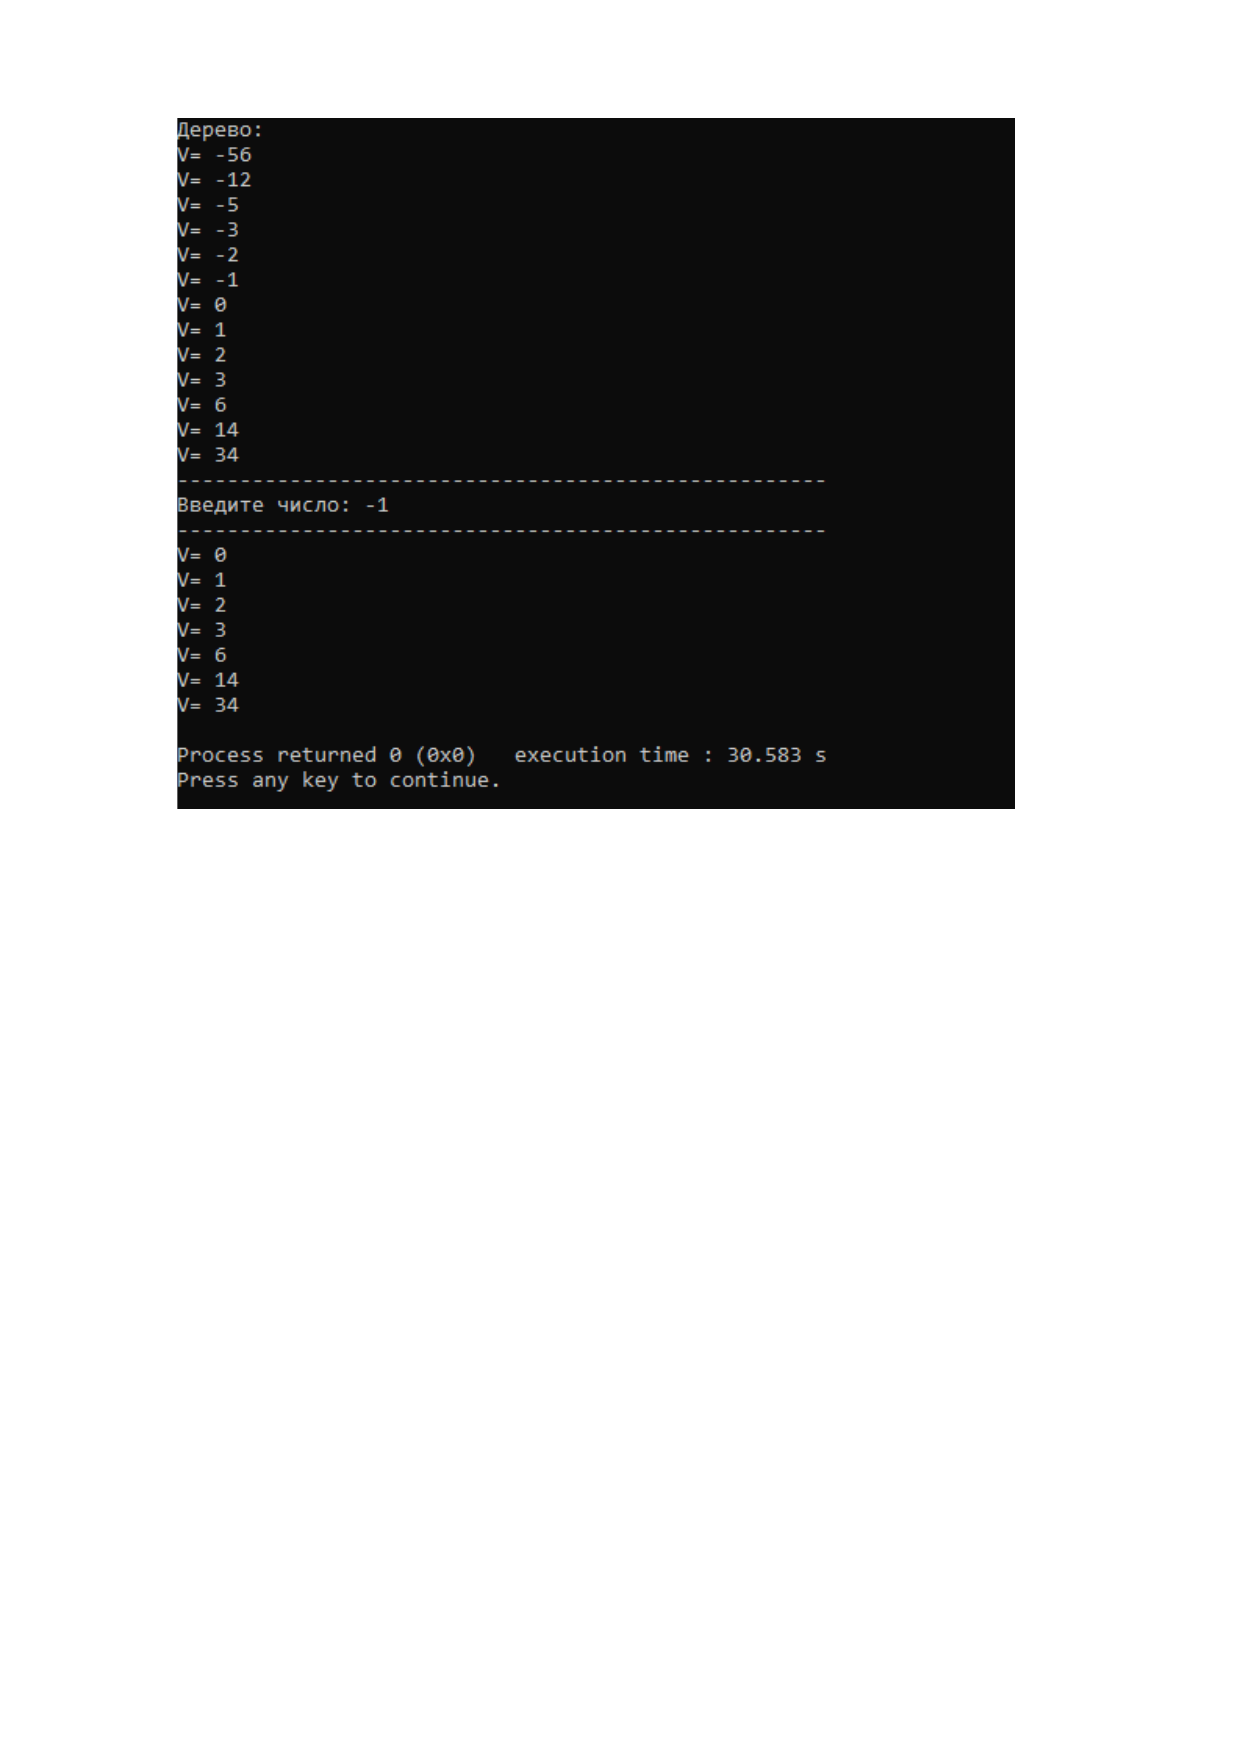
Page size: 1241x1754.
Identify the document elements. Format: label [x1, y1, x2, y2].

picture [177, 118, 1015, 809]
